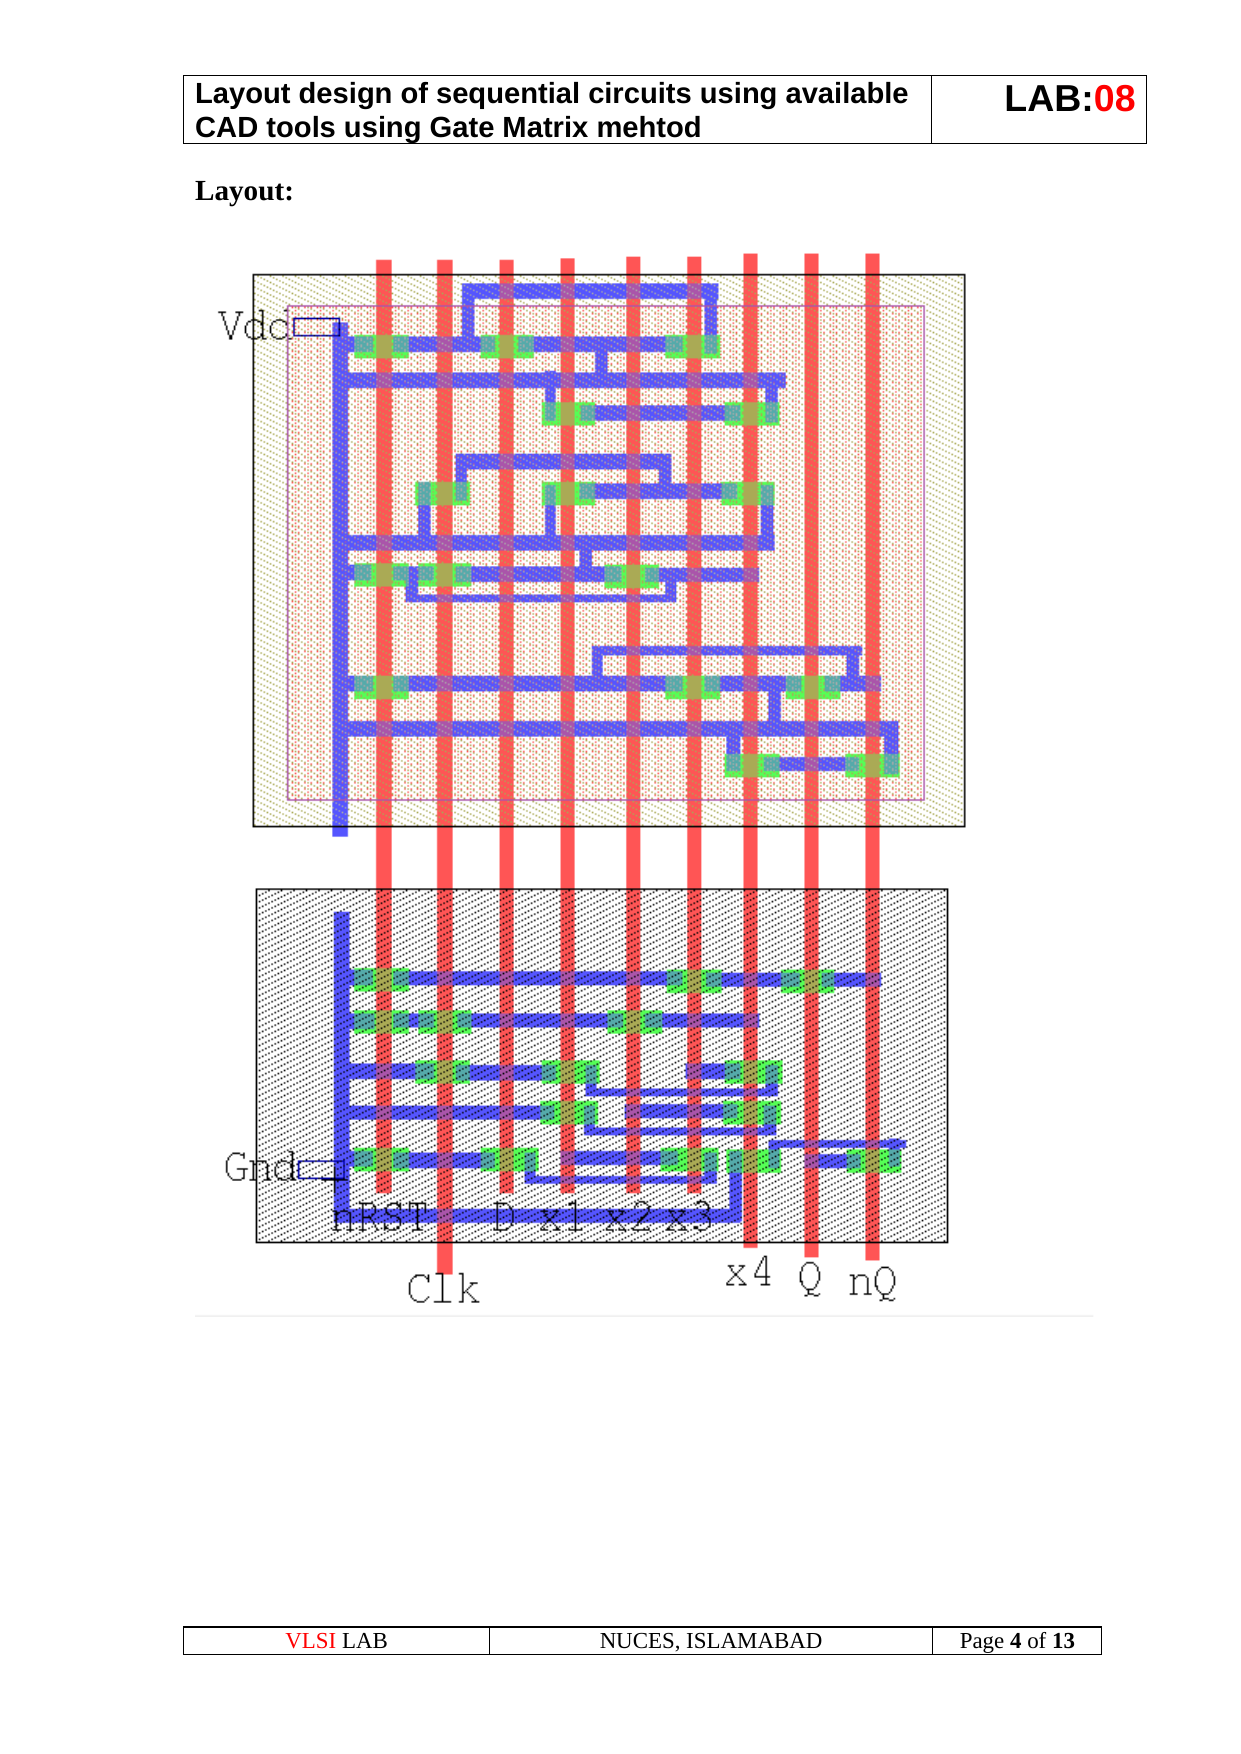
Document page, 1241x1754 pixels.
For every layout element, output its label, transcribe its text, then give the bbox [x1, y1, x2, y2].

picture [195, 232, 1094, 1317]
text Layout: [195, 173, 1135, 206]
